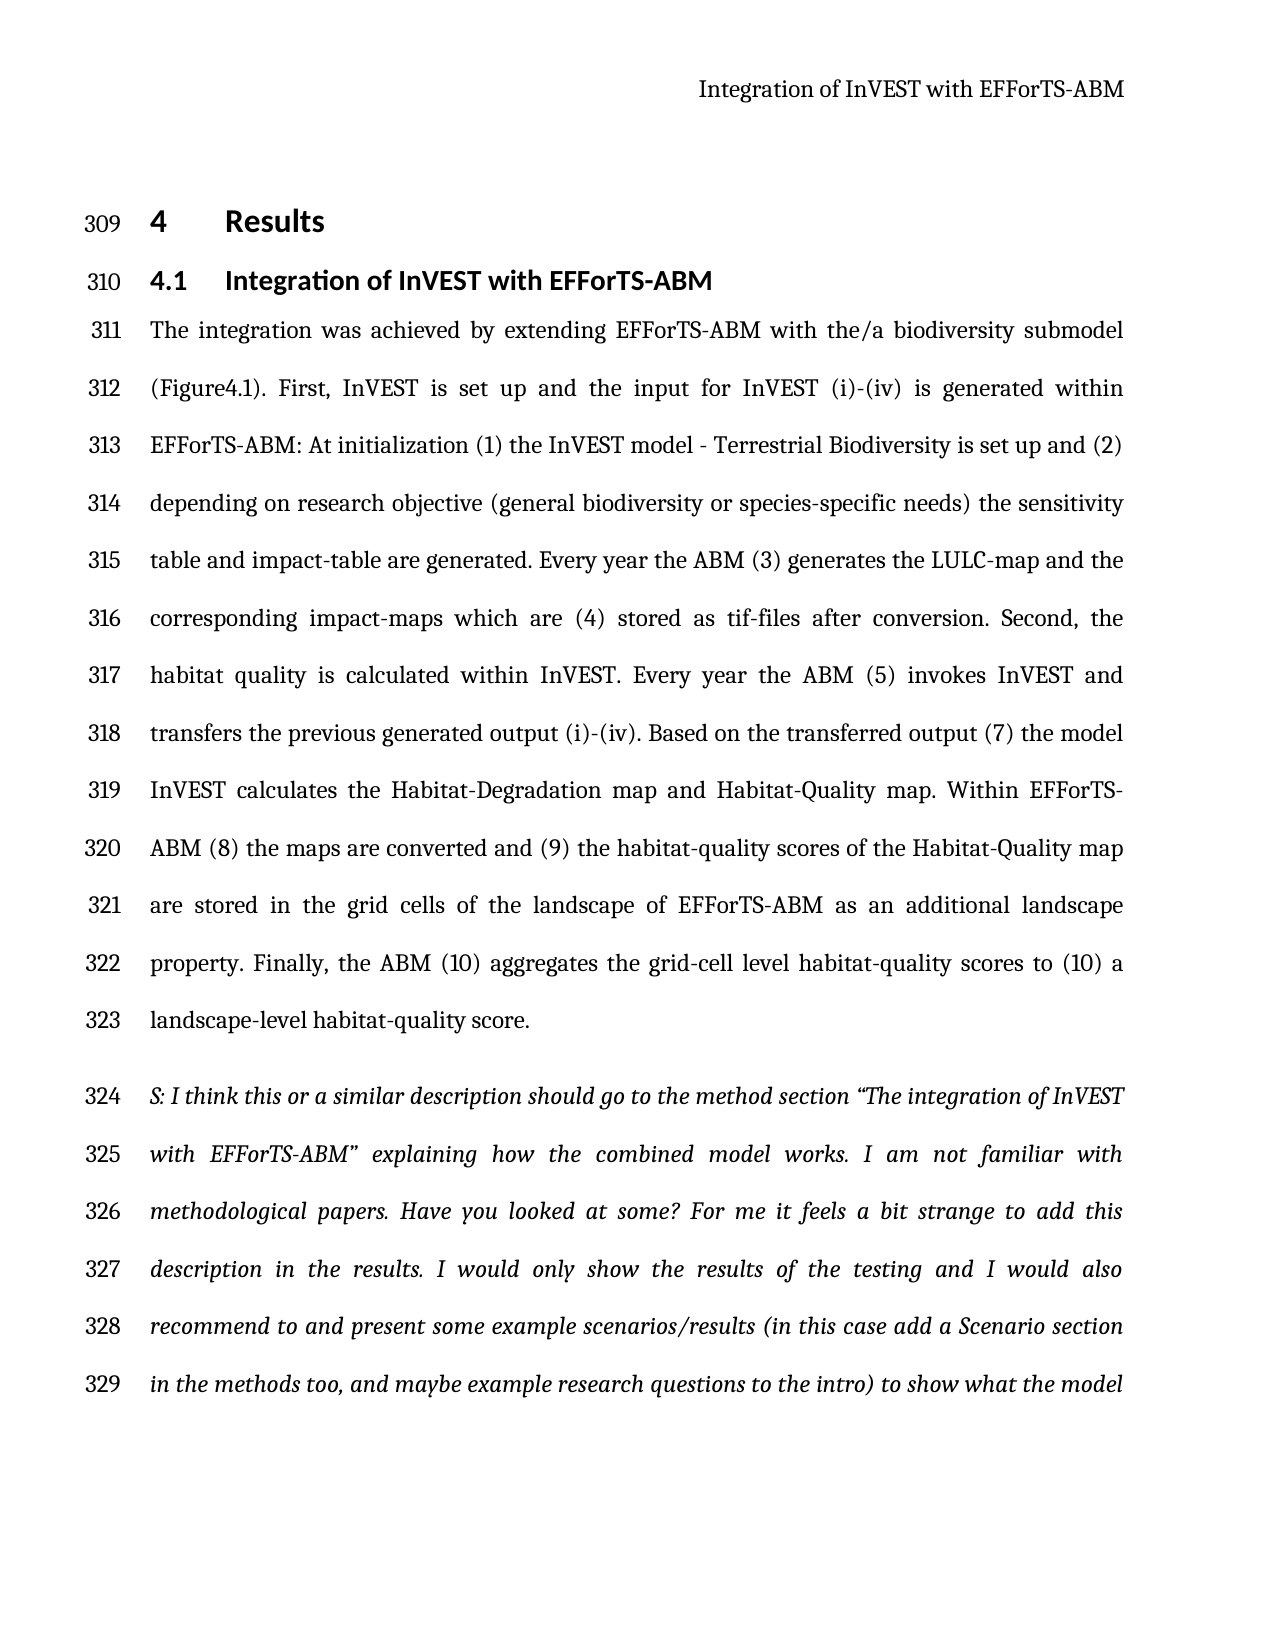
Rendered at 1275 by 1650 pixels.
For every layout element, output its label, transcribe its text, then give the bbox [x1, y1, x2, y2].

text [150, 1082, 1125, 1398]
subtitle 4.1 Integration of InVEST with EFForTS-ABM [150, 262, 1125, 297]
text The integration was achieved by extending EFForTS-ABM with the/a biodiversity submodel (Figure4.1). First, InVEST is set up and the input for InVEST (i)-(iv) is generated within EFForTS-ABM: At initialization (1) the InVEST model - Terrestrial Biodiversity is set up and (2) depending on research objective (general biodiversity or species-specific needs) the sensitivity table and impact-table are generated. Every year the ABM (3) generates the LULC-map and the corresponding impact-maps which are (4) stored as tif-files after conversion. Second, the habitat quality is calculated within InVEST. Every year the ABM (5) invokes InVEST and transfers the previous generated output (i)-(iv). Based on the transferred output (7) the model InVEST calculates the Habitat-Degradation map and Habitat-Quality map. Within EFForTS-ABM (8) the maps are converted and (9) the habitat-quality scores of the Habitat-Quality map are stored in the grid cells of the landscape of EFForTS-ABM as an additional landscape property. Finally, the ABM (10) aggregates the grid-cell level habitat-quality scores to (10) a landscape-level habitat-quality score. [150, 316, 1125, 1035]
subtitle 4 Results [150, 200, 1125, 241]
